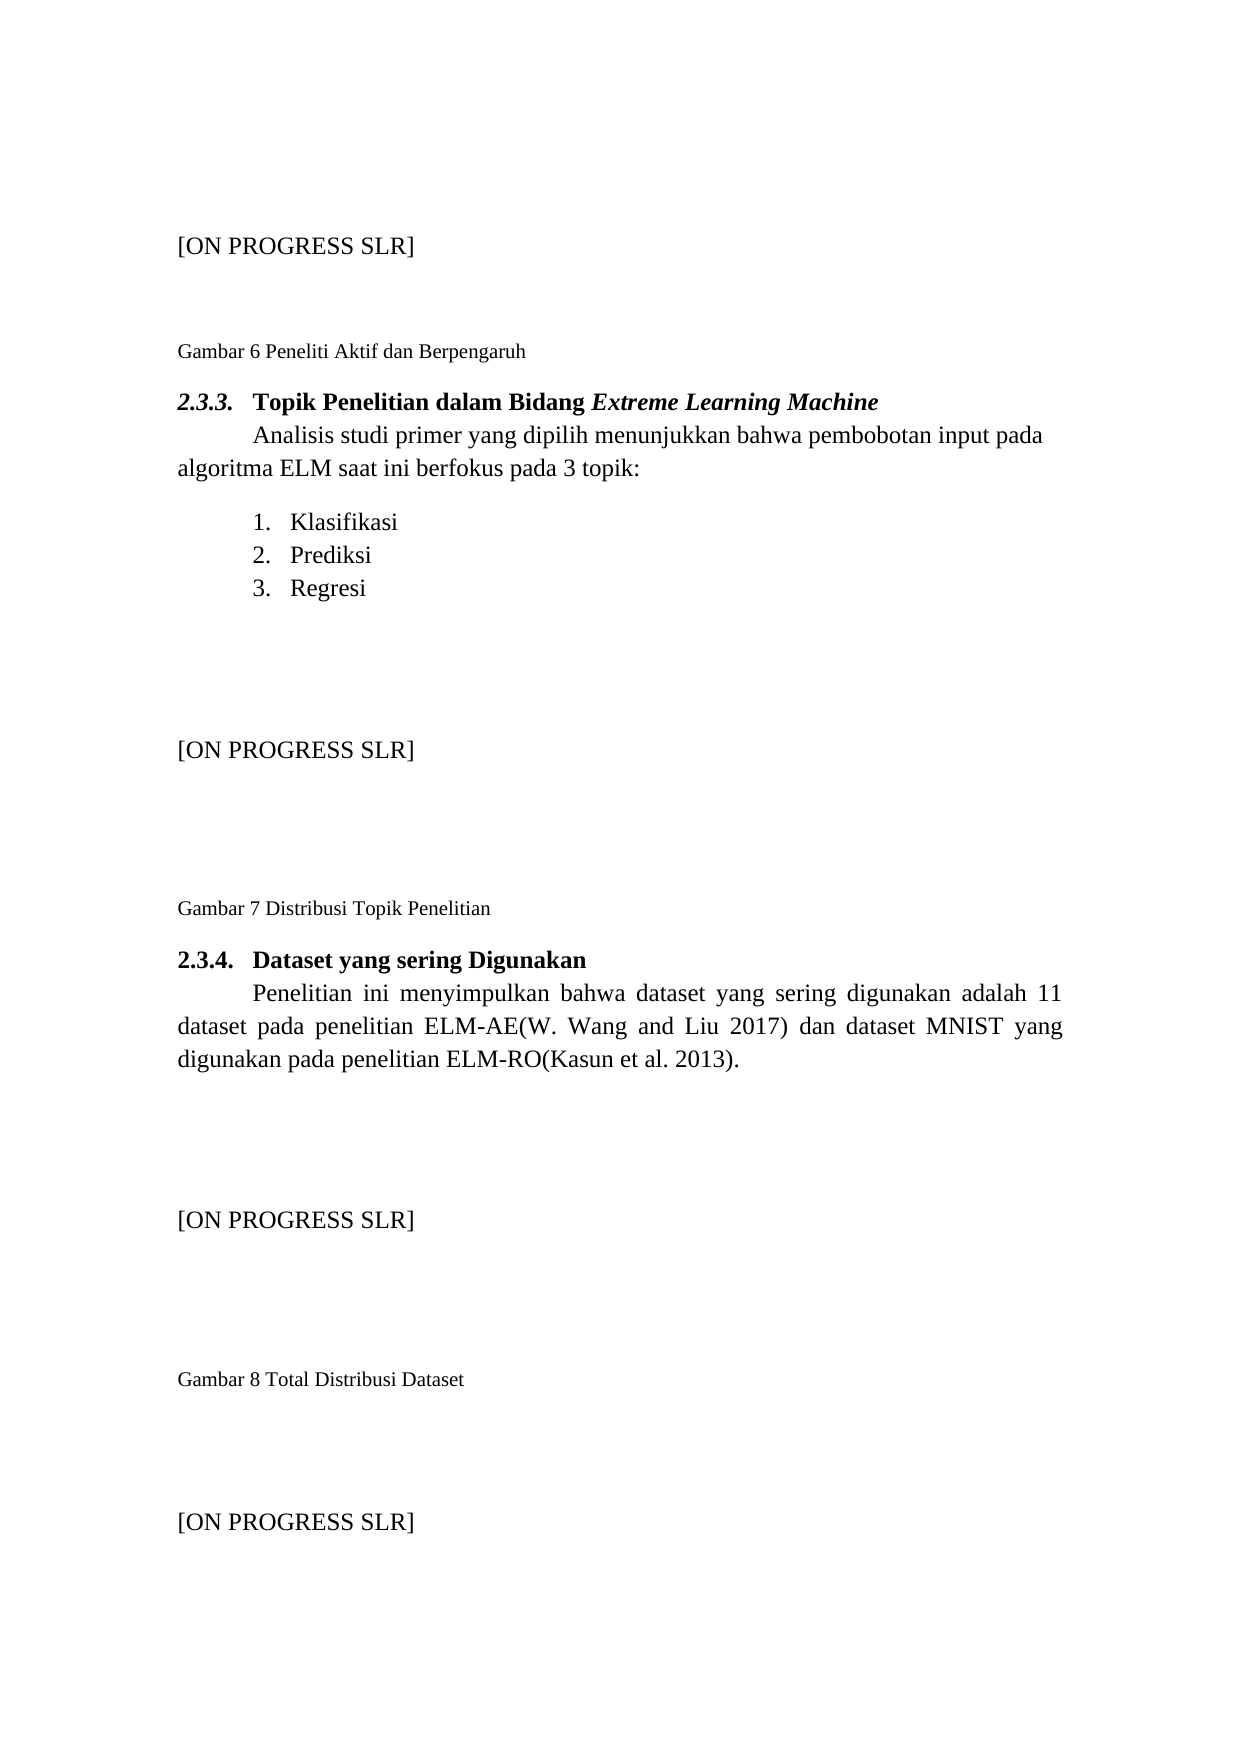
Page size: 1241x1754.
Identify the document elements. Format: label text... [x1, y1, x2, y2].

list Klasifikasi [252, 507, 1063, 536]
text Gambar 6 Peneliti Aktif dan Berpengaruh [177, 339, 1063, 363]
text Gambar 7 Distribusi Topik Penelitian [177, 896, 1063, 920]
subtitle Dataset yang sering Digunakan [177, 945, 1063, 973]
text [ON PROGRESS SLR] [177, 231, 1063, 260]
text [ON PROGRESS SLR] [177, 735, 1063, 763]
text [ON PROGRESS SLR] [177, 1205, 1063, 1234]
text [ON PROGRESS SLR] [177, 1507, 1063, 1535]
text Penelitian ini menyimpulkan bahwa dataset yang sering digunakan adalah 11 dataset pada penelitian ELM-AE(W. Wang and Liu 2017) dan dataset MNIST yang digunakan pada penelitian ELM-RO(Kasun et al. 2013). [177, 978, 1063, 1072]
text Gambar 8 Total Distribusi Dataset [177, 1367, 1063, 1391]
list Regresi [252, 573, 1063, 602]
list Prediksi [252, 540, 1063, 569]
text Analisis studi primer yang dipilih menunjukkan bahwa pembobotan input pada algoritma ELM saat ini berfokus pada 3 topik: [177, 420, 1063, 482]
subtitle Topik Penelitian dalam Bidang Extreme Learning Machine [177, 387, 1063, 416]
